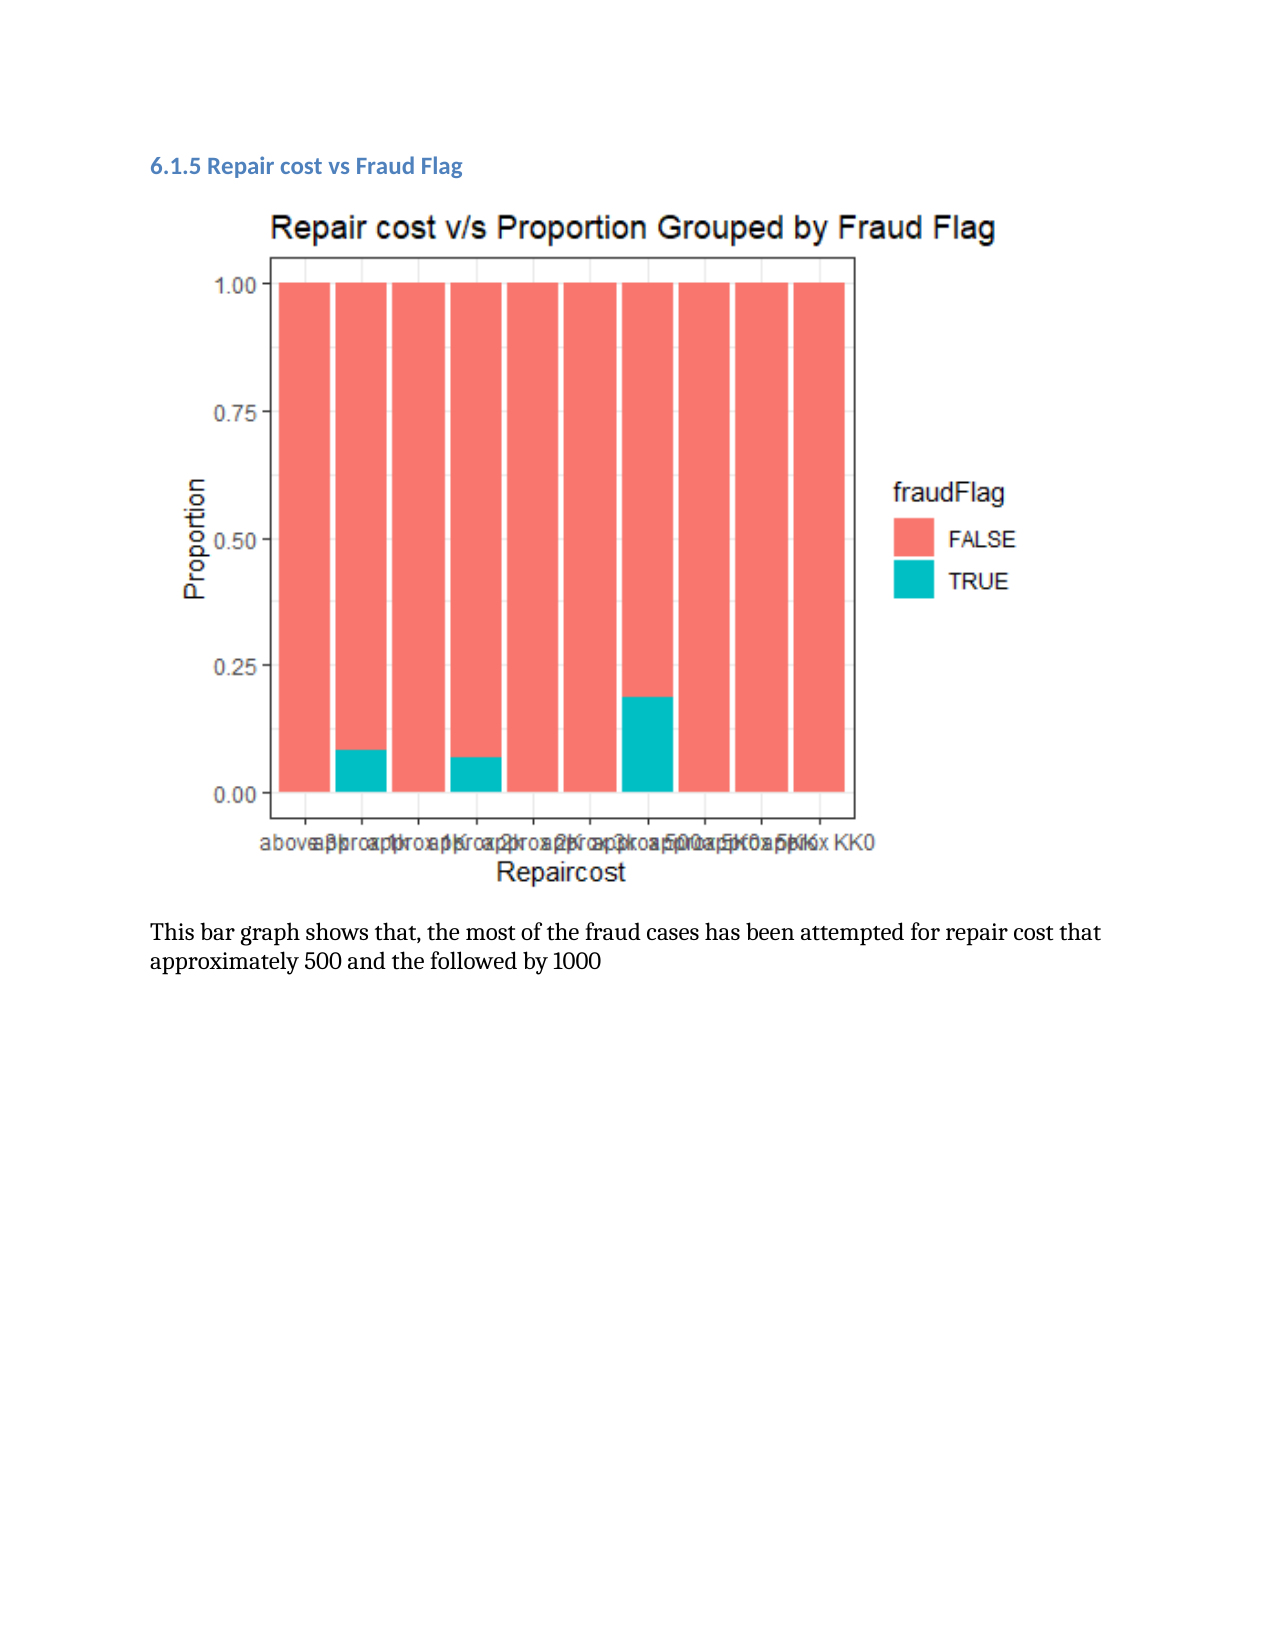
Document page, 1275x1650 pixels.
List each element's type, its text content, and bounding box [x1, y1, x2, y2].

text This bar graph shows that, the most of the fraud cases has been attempted for repair cost that approximately 500 and the followed by 1000 [150, 918, 1125, 976]
subtitle 6.1.5 Repair cost vs Fraud Flag [150, 150, 1125, 181]
picture [168, 199, 1044, 900]
